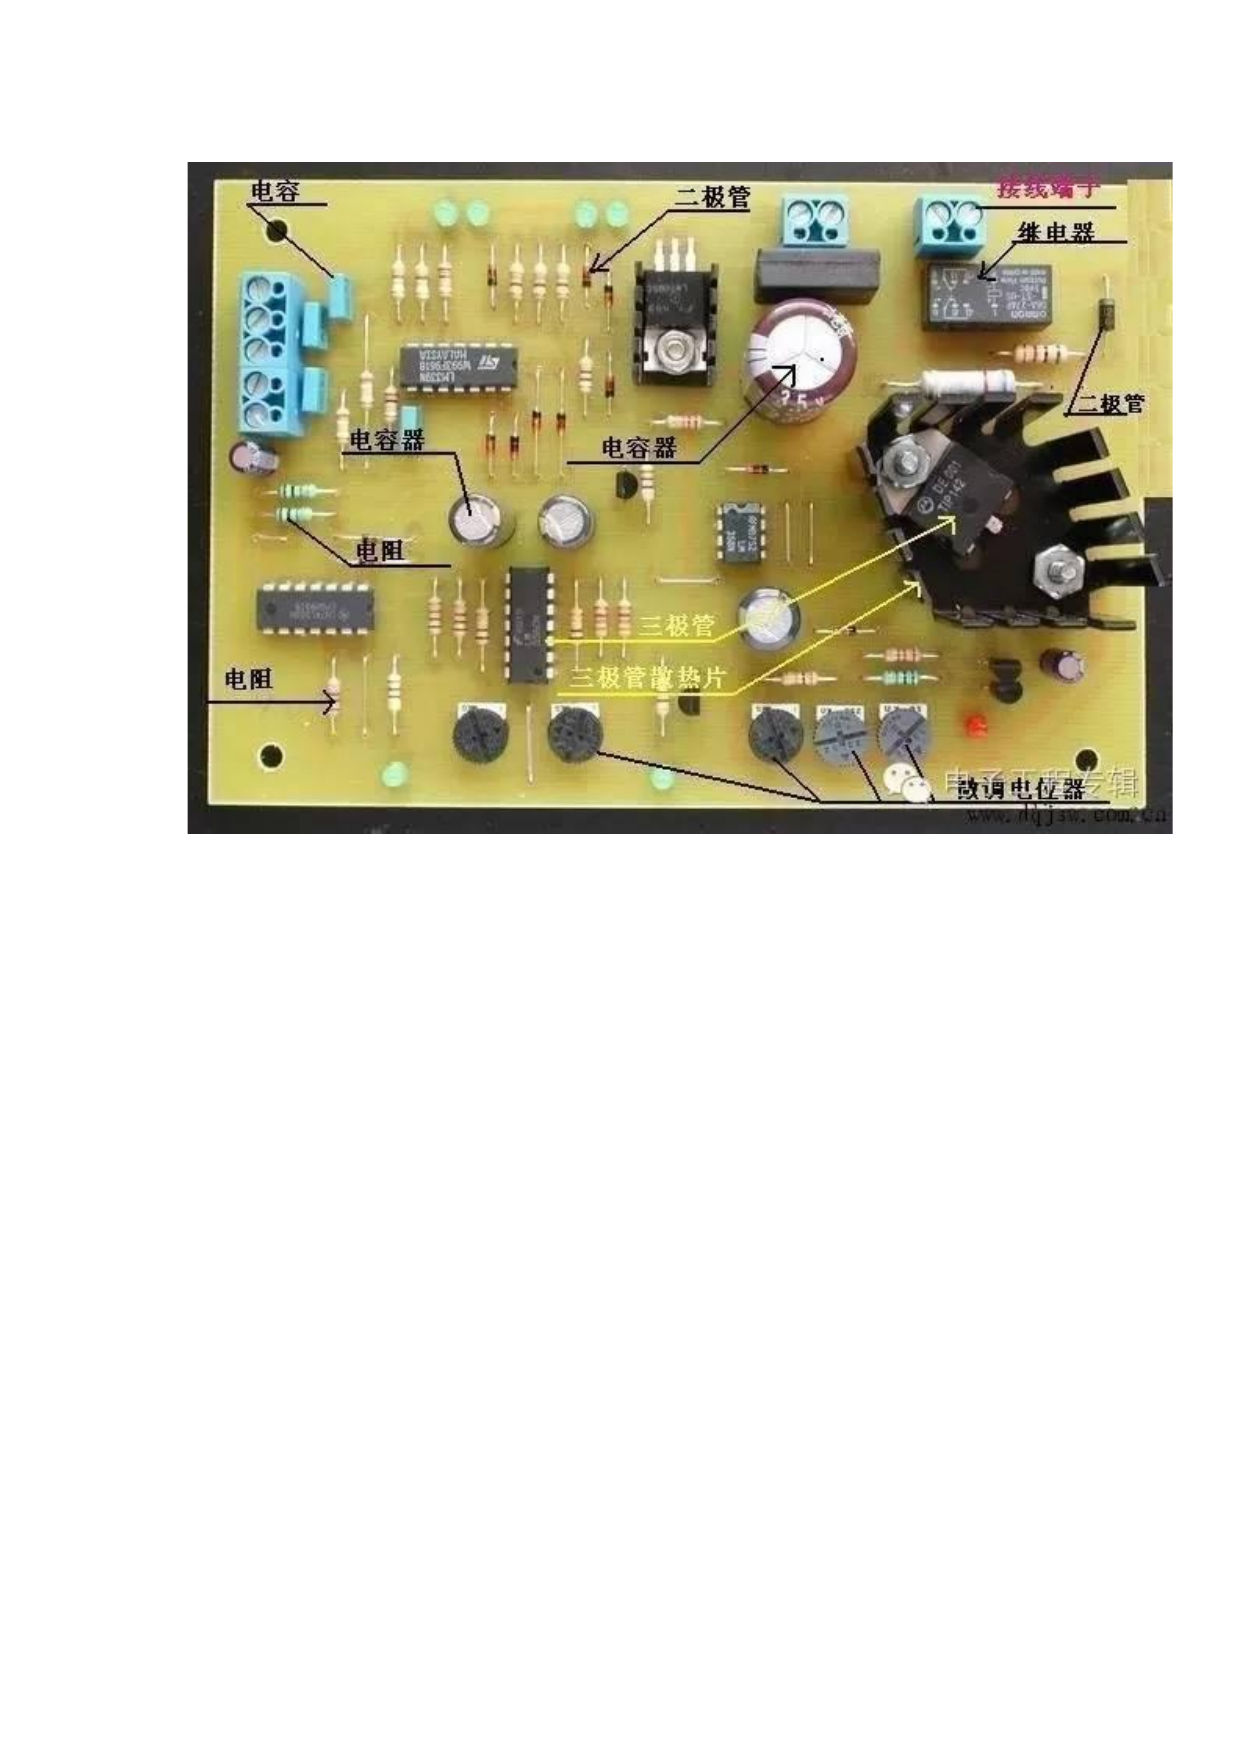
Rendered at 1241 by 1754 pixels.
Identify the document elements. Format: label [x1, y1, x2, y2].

picture [187, 162, 1173, 834]
